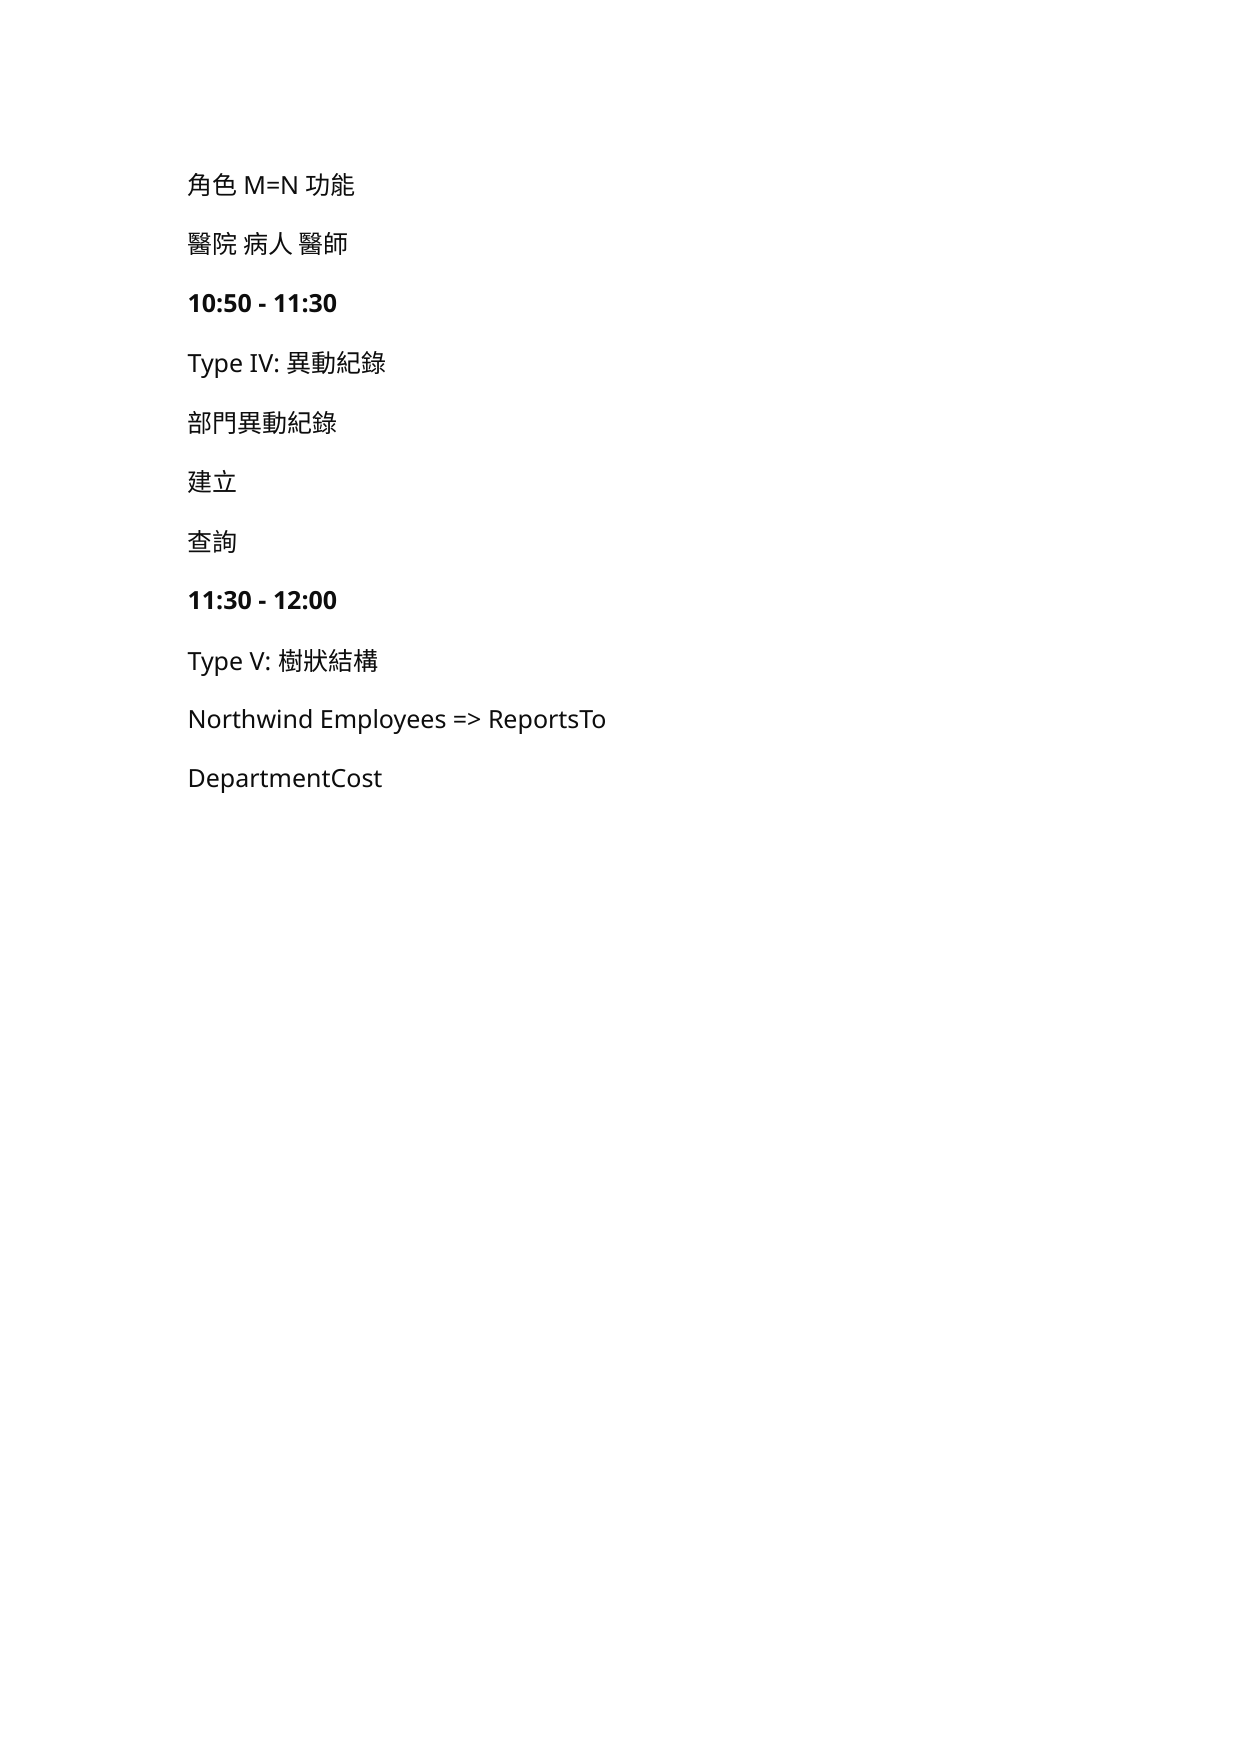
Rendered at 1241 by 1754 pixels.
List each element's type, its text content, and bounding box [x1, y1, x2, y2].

text Type V: 樹狀結構 [187, 641, 1053, 678]
text Northwind Employees => ReportsTo [187, 700, 1053, 738]
text 查詢 [187, 522, 1053, 559]
text 角色 M=N 功能 [187, 164, 1053, 202]
text 11:30 - 12:00 [187, 581, 1053, 619]
text 醫院 病人 醫師 [187, 224, 1053, 262]
text DepartmentCost [187, 759, 1053, 797]
text 10:50 - 11:30 [187, 284, 1053, 321]
text 建立 [187, 462, 1053, 499]
text Type IV: 異動紀錄 [187, 343, 1053, 380]
text 部門異動紀錄 [187, 402, 1053, 440]
